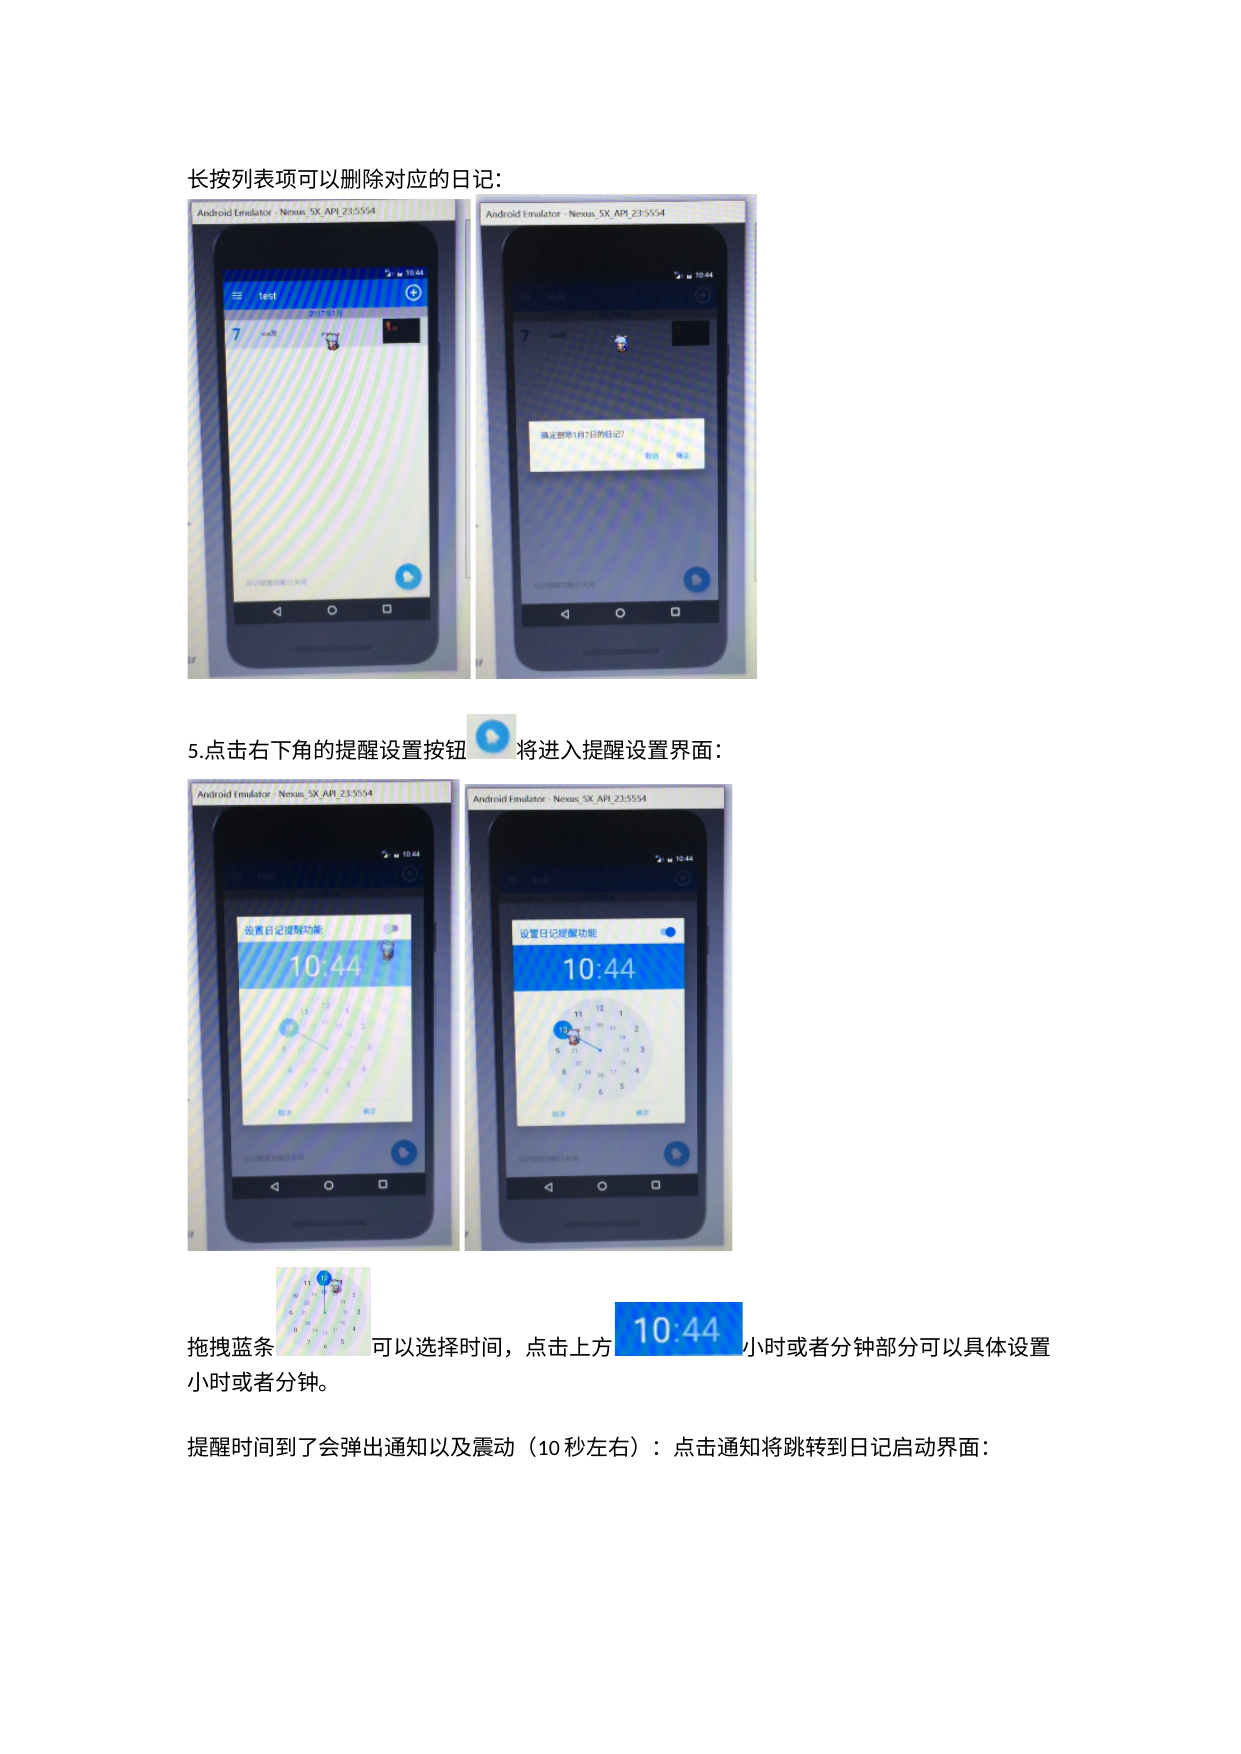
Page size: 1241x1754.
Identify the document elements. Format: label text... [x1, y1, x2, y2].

text 长按列表项可以删除对应的日记： [187, 162, 1053, 194]
text 提醒时间到了会弹出通知以及震动（10秒左右）：点击通知将跳转到日记启动界面： [187, 1429, 1053, 1462]
picture [614, 1302, 743, 1356]
text 拖拽蓝条可以选择时间，点击上方小时或者分钟部分可以具体设置小时或者分钟。 [187, 1267, 1053, 1397]
picture [187, 199, 471, 679]
picture [466, 714, 517, 759]
picture [187, 779, 460, 1251]
text 5.点击右下角的提醒设置按钮将进入提醒设置界面： [187, 714, 1053, 779]
picture [464, 784, 733, 1251]
picture [276, 1267, 371, 1356]
picture [475, 194, 757, 679]
